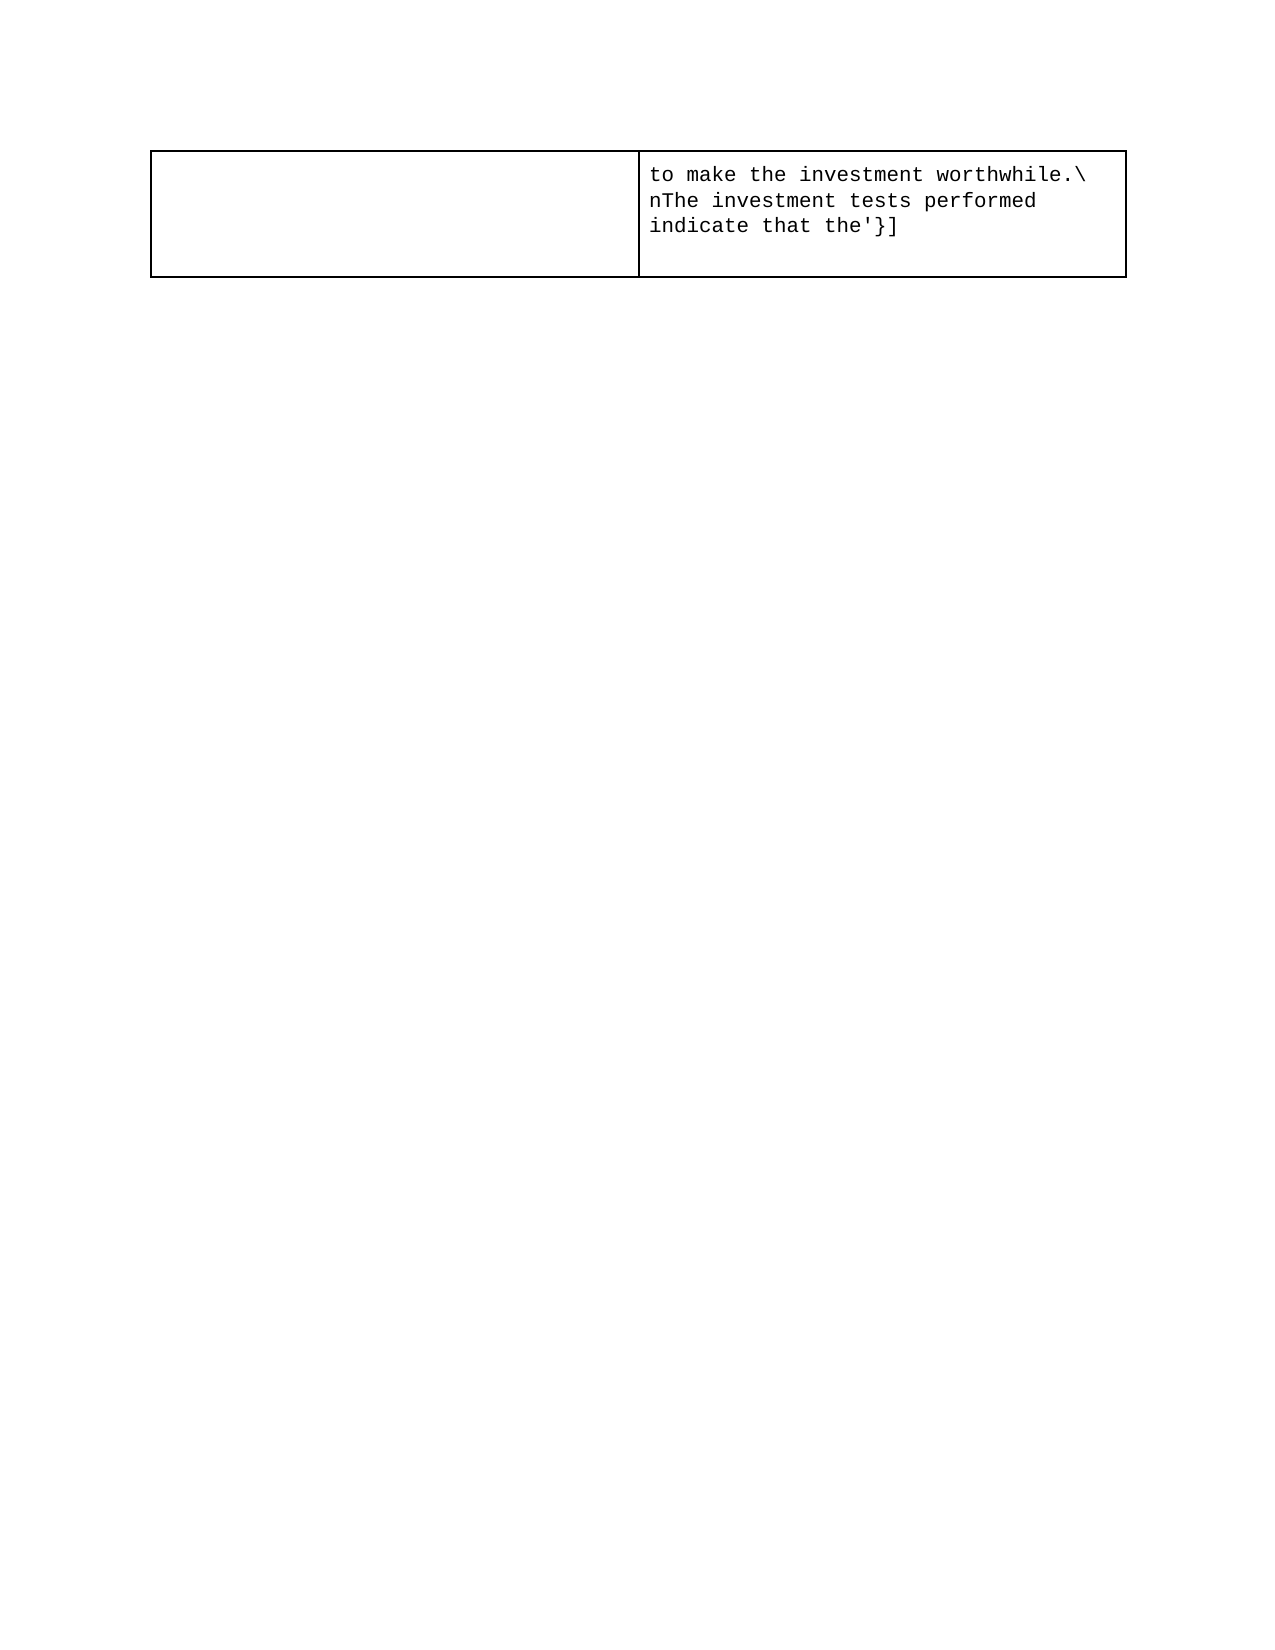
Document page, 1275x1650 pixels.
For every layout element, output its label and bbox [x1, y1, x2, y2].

table_cell [152, 152, 638, 276]
table_cell [640, 152, 1125, 276]
